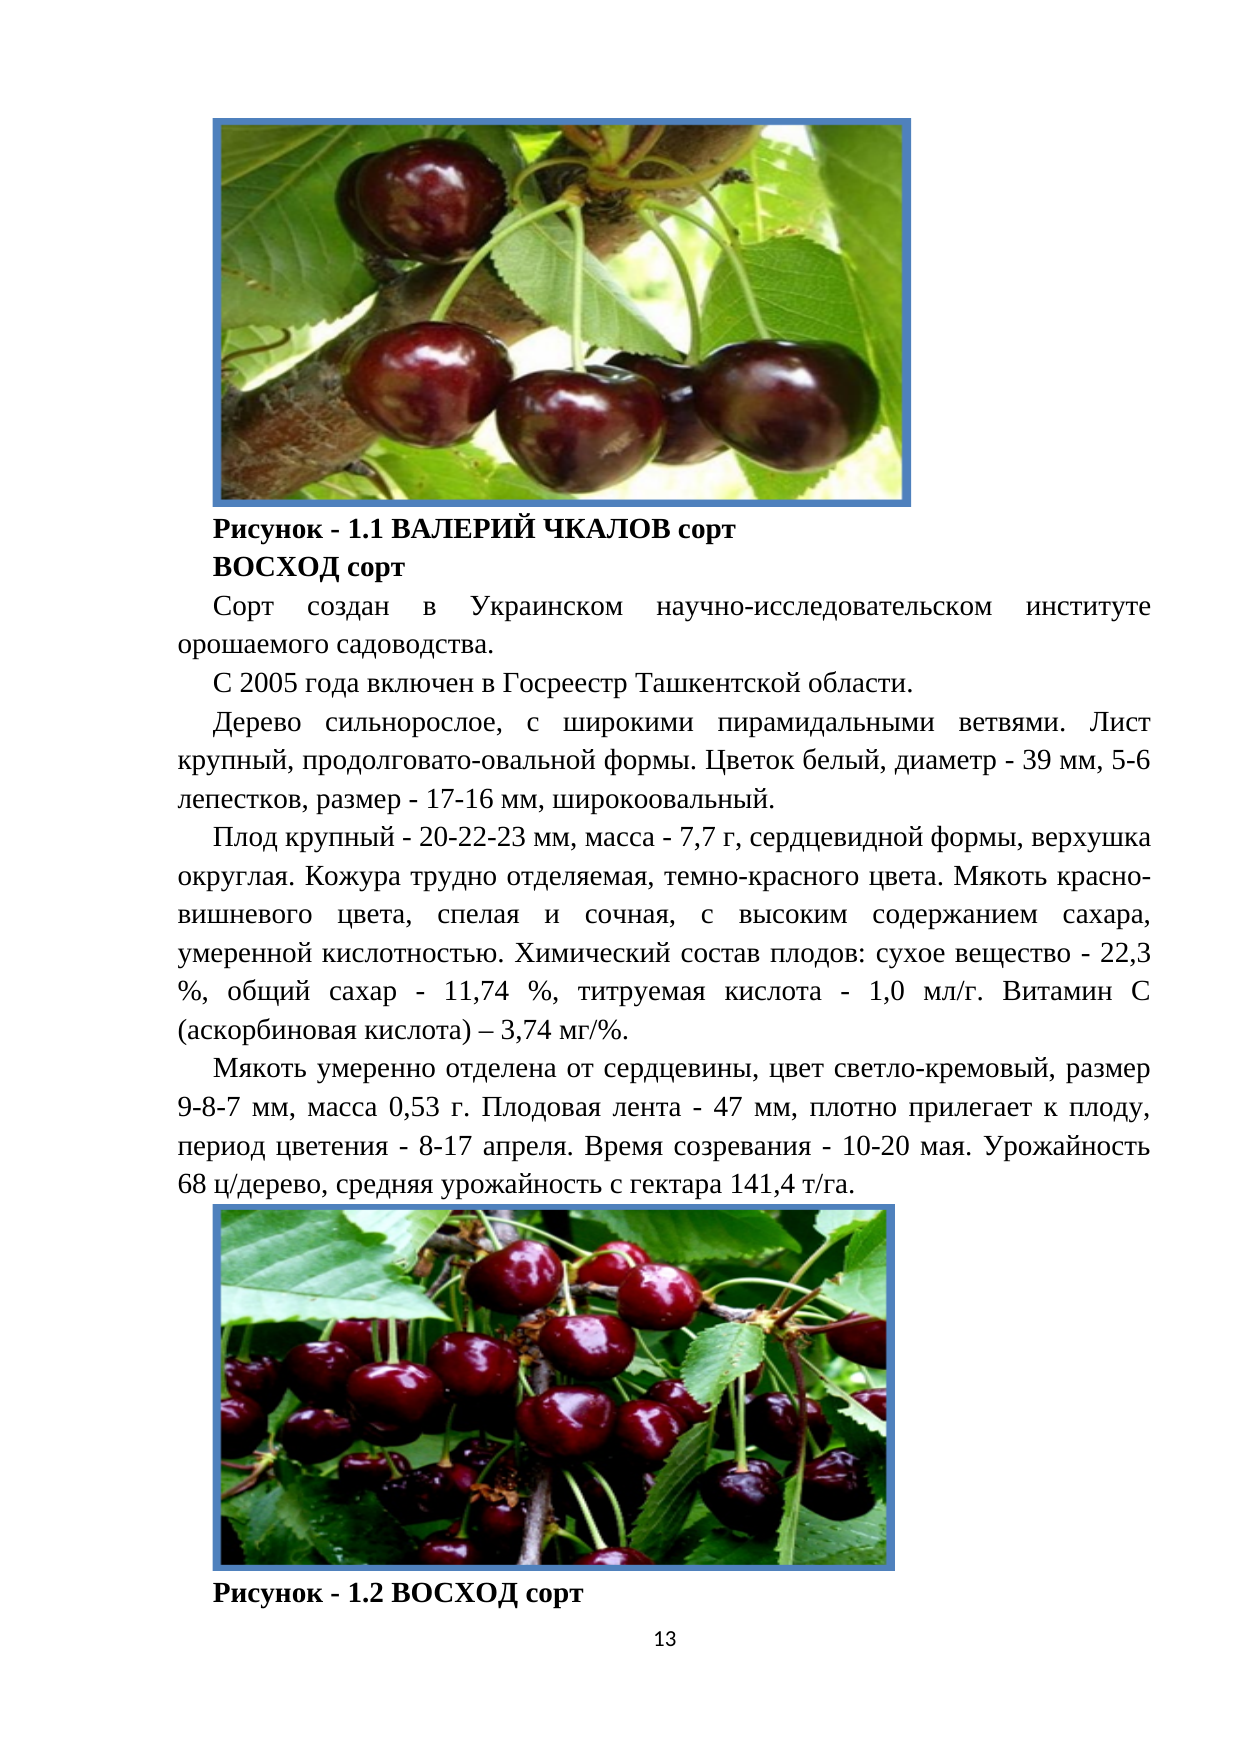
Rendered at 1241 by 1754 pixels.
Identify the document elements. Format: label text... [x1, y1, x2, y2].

text С 2005 года включен в Госреестр Ташкентской области. [177, 665, 1152, 699]
picture [212, 118, 912, 507]
text Мякоть умеренно отделена от сердцевины, цвет светло-кремовый, размер 9-8-7 мм, масса 0,53 г. Плодовая лента - 47 мм, плотно прилегает к плоду, период цветения - 8-17 апреля. Время созревания - 10-20 мая. Урожайность 68 ц/дерево, средняя урожайность с гектара 141,4 т/га. [177, 1051, 1152, 1200]
text Плод крупный - 20-22-23 мм, масса - 7,7 г, сердцевидной формы, верхушка округлая. Кожура трудно отделяемая, темно-красного цвета. Мякоть красно-вишневого цвета, спелая и сочная, с высоким содержанием сахара, умеренной кислотностью. Химический состав плодов: сухое вещество - 22,3 %, общий сахар - 11,74 %, титруемая кислота - 1,0 мл/г. Витамин С (аскорбиновая кислота) – 3,74 мг/%. [177, 819, 1152, 1046]
text Дерево сильнорослое, с широкими пирамидальными ветвями. Лист крупный, продолговато-овальной формы. Цветок белый, диаметр - 39 мм, 5-6 лепестков, размер - 17-16 мм, широкоовальный. [177, 704, 1152, 814]
picture [212, 1204, 895, 1571]
text ВОСХОД сорт [177, 549, 1152, 583]
text Рисунок - 1.2 ВОСХОД сорт [177, 1575, 1152, 1609]
text Сорт создан в Украинском научно-исследовательском институте орошаемого садоводства. [177, 588, 1152, 660]
text Рисунок - 1.1 ВАЛЕРИЙ ЧКАЛОВ сорт [177, 511, 1152, 544]
